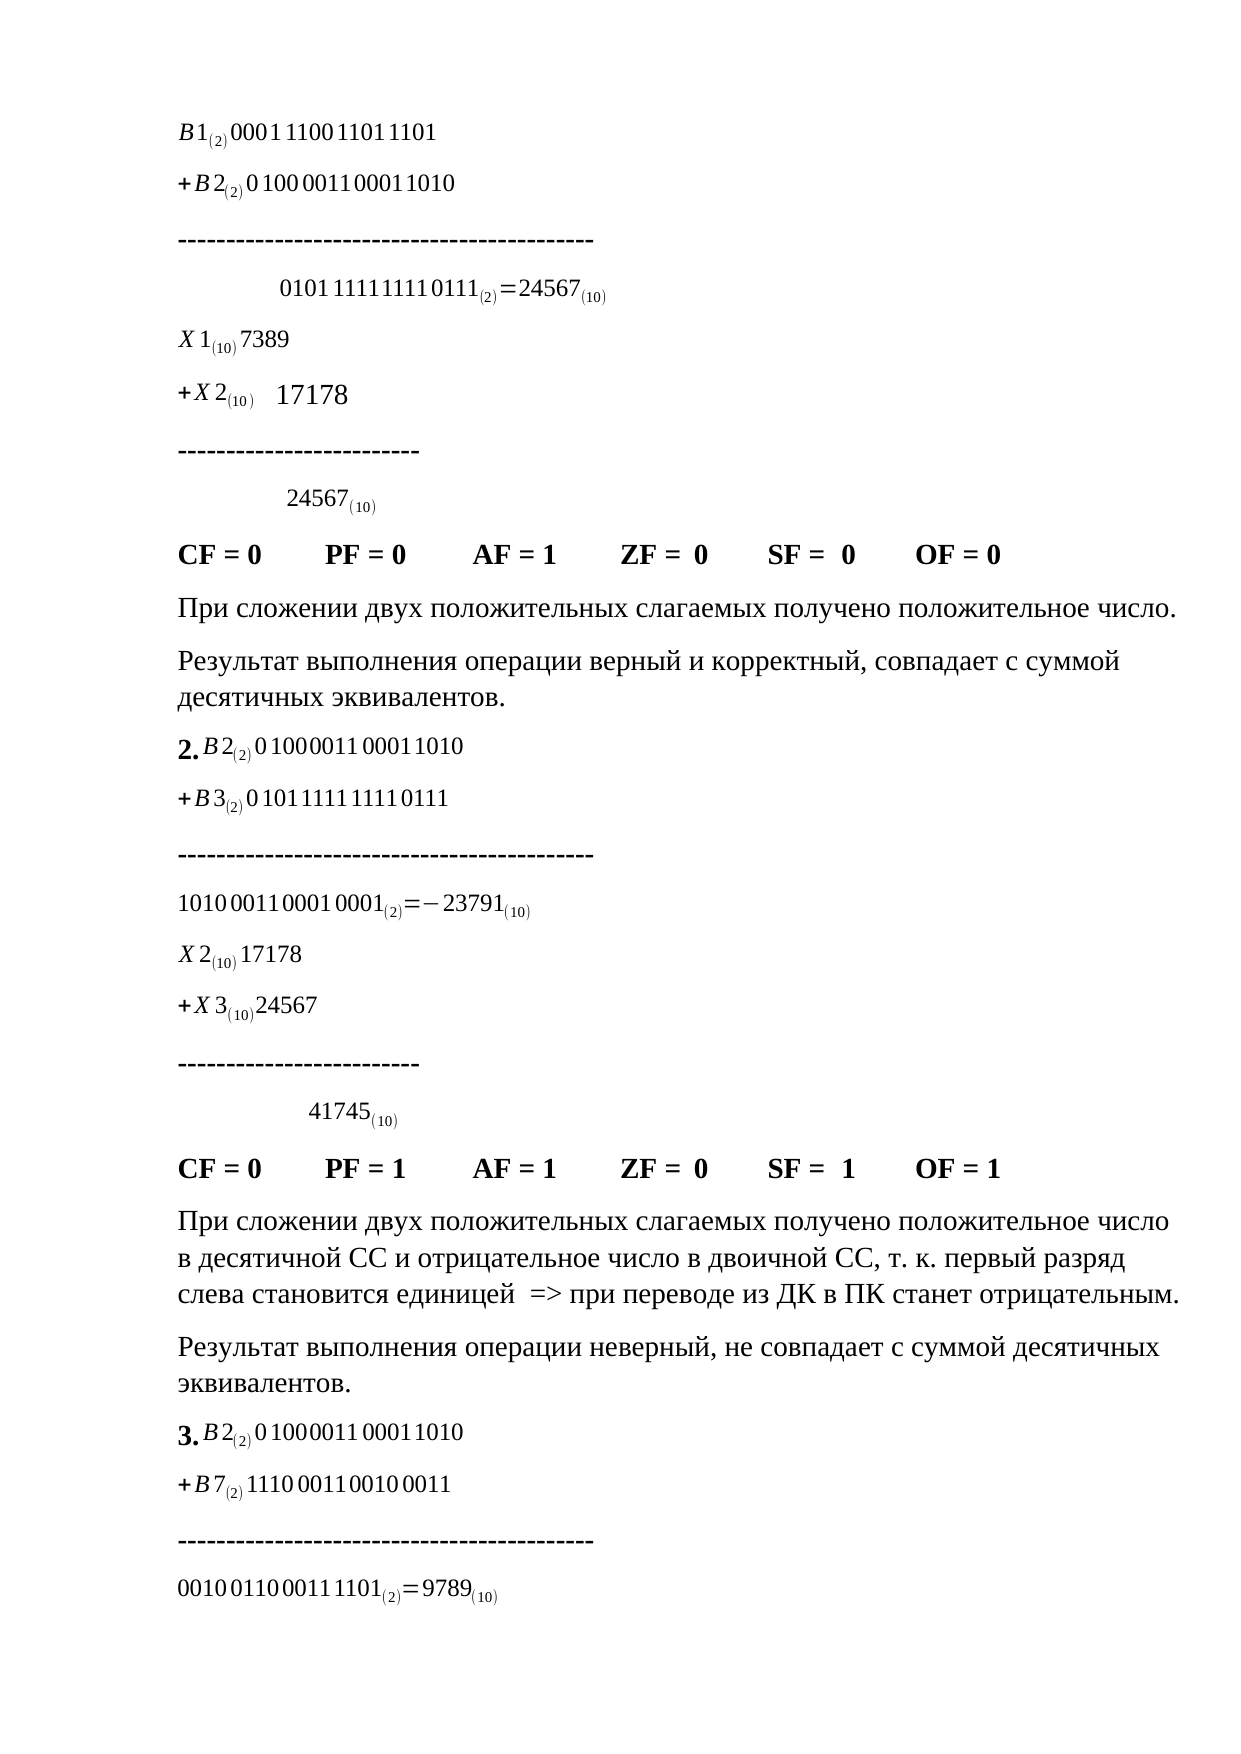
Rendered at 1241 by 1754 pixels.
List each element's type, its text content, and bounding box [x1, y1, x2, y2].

text ------------------------------------------- [177, 836, 1181, 870]
text 3. [177, 1418, 1181, 1451]
text ------------------------- [177, 1045, 1181, 1079]
text ------------------------------------------- [177, 1522, 1181, 1556]
text 17178 [177, 377, 1181, 412]
text 2. [177, 732, 1181, 766]
text Результат выполнения операции верный и корректный, совпадает с суммой десятичных эквивалентов. [177, 643, 1181, 713]
text CF = 0 PF = 0 AF = 1 ZF = 0 SF = 0 OF = 0 [177, 537, 1181, 571]
text ------------------------------------------- [177, 221, 1181, 255]
text Результат выполнения операции неверный, не совпадает с суммой десятичных эквивалентов. [177, 1329, 1181, 1398]
text При сложении двух положительных слагаемых получено положительное число. [177, 590, 1181, 624]
text CF = 0 PF = 1 AF = 1 ZF = 0 SF = 1 OF = 1 [177, 1151, 1181, 1184]
text ------------------------- [177, 432, 1181, 465]
text При сложении двух положительных слагаемых получено положительное число в десятичной СС и отрицательное число в двоичной СС, т. к. первый разряд слева становится единицей => при переводе из ДК в ПК станет отрицательным. [177, 1203, 1181, 1309]
